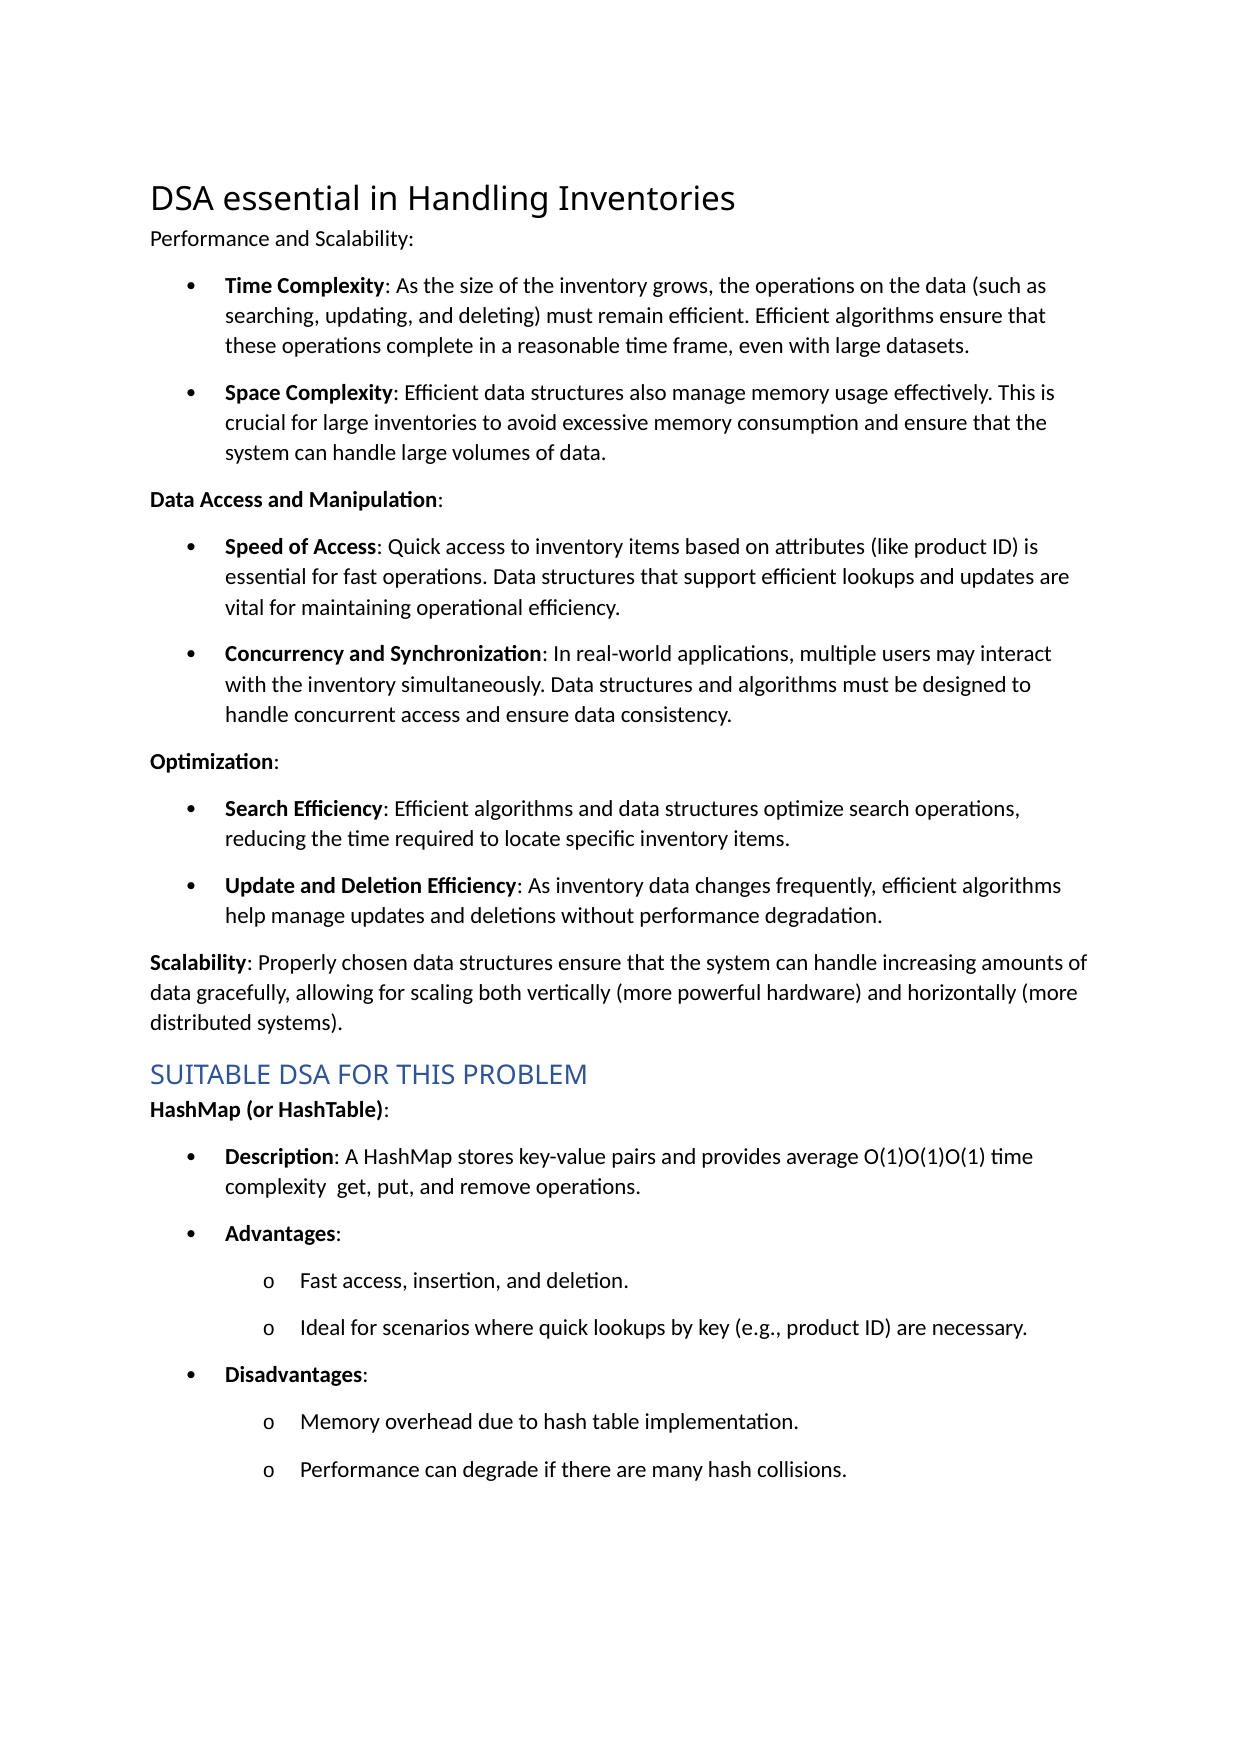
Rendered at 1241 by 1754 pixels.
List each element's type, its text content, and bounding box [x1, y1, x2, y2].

list Speed of Access: Quick access to inventory items based on attributes (like product ID) is essential for fast operations. Data structures that support efficient lookups and updates are vital for maintaining operational efficiency. [187, 532, 1090, 621]
list Concurrency and Synchronization: In real-world applications, multiple users may interact with the inventory simultaneously. Data structures and algorithms must be designed to handle concurrent access and ensure data consistency. [187, 639, 1090, 728]
list Update and Deletion Efficiency: As inventory data changes frequently, efficient algorithms help manage updates and deletions without performance degradation. [187, 871, 1090, 929]
subtitle SUITABLE DSA FOR THIS PROBLEM [150, 1055, 1090, 1092]
text Optimization: [150, 747, 1090, 775]
list Memory overhead due to hash table implementation. [262, 1407, 1090, 1436]
list Advantages: [187, 1219, 1090, 1247]
list Disadvantages: [187, 1361, 1090, 1389]
text Performance and Scalability: [150, 224, 1090, 252]
text Data Access and Manipulation: [150, 485, 1090, 513]
list Search Efficiency: Efficient algorithms and data structures optimize search operations, reducing the time required to locate specific inventory items. [187, 794, 1090, 852]
list Time Complexity: As the size of the inventory grows, the operations on the data (such as searching, updating, and deleting) must remain efficient. Efficient algorithms ensure that these operations complete in a reasonable time frame, even with large datasets. [187, 271, 1090, 359]
list Performance can degrade if there are many hash collisions. [262, 1455, 1090, 1483]
list Description: A HashMap stores key-value pairs and provides average O(1)O(1)O(1) time complexity get, put, and remove operations. [187, 1142, 1090, 1200]
list Fast access, insertion, and deletion. [262, 1266, 1090, 1294]
list Ideal for scenarios where quick lookups by key (e.g., product ID) are necessary. [262, 1313, 1090, 1342]
text HashMap (or HashTable): [150, 1095, 1090, 1123]
subtitle DSA essential in Handling Inventories [150, 175, 1090, 220]
list Space Complexity: Efficient data structures also manage memory usage effectively. This is crucial for large inventories to avoid excessive memory consumption and ensure that the system can handle large volumes of data. [187, 378, 1090, 467]
text Scalability: Properly chosen data structures ensure that the system can handle increasing amounts of data gracefully, allowing for scaling both vertically (more powerful hardware) and horizontally (more distributed systems). [150, 948, 1090, 1036]
